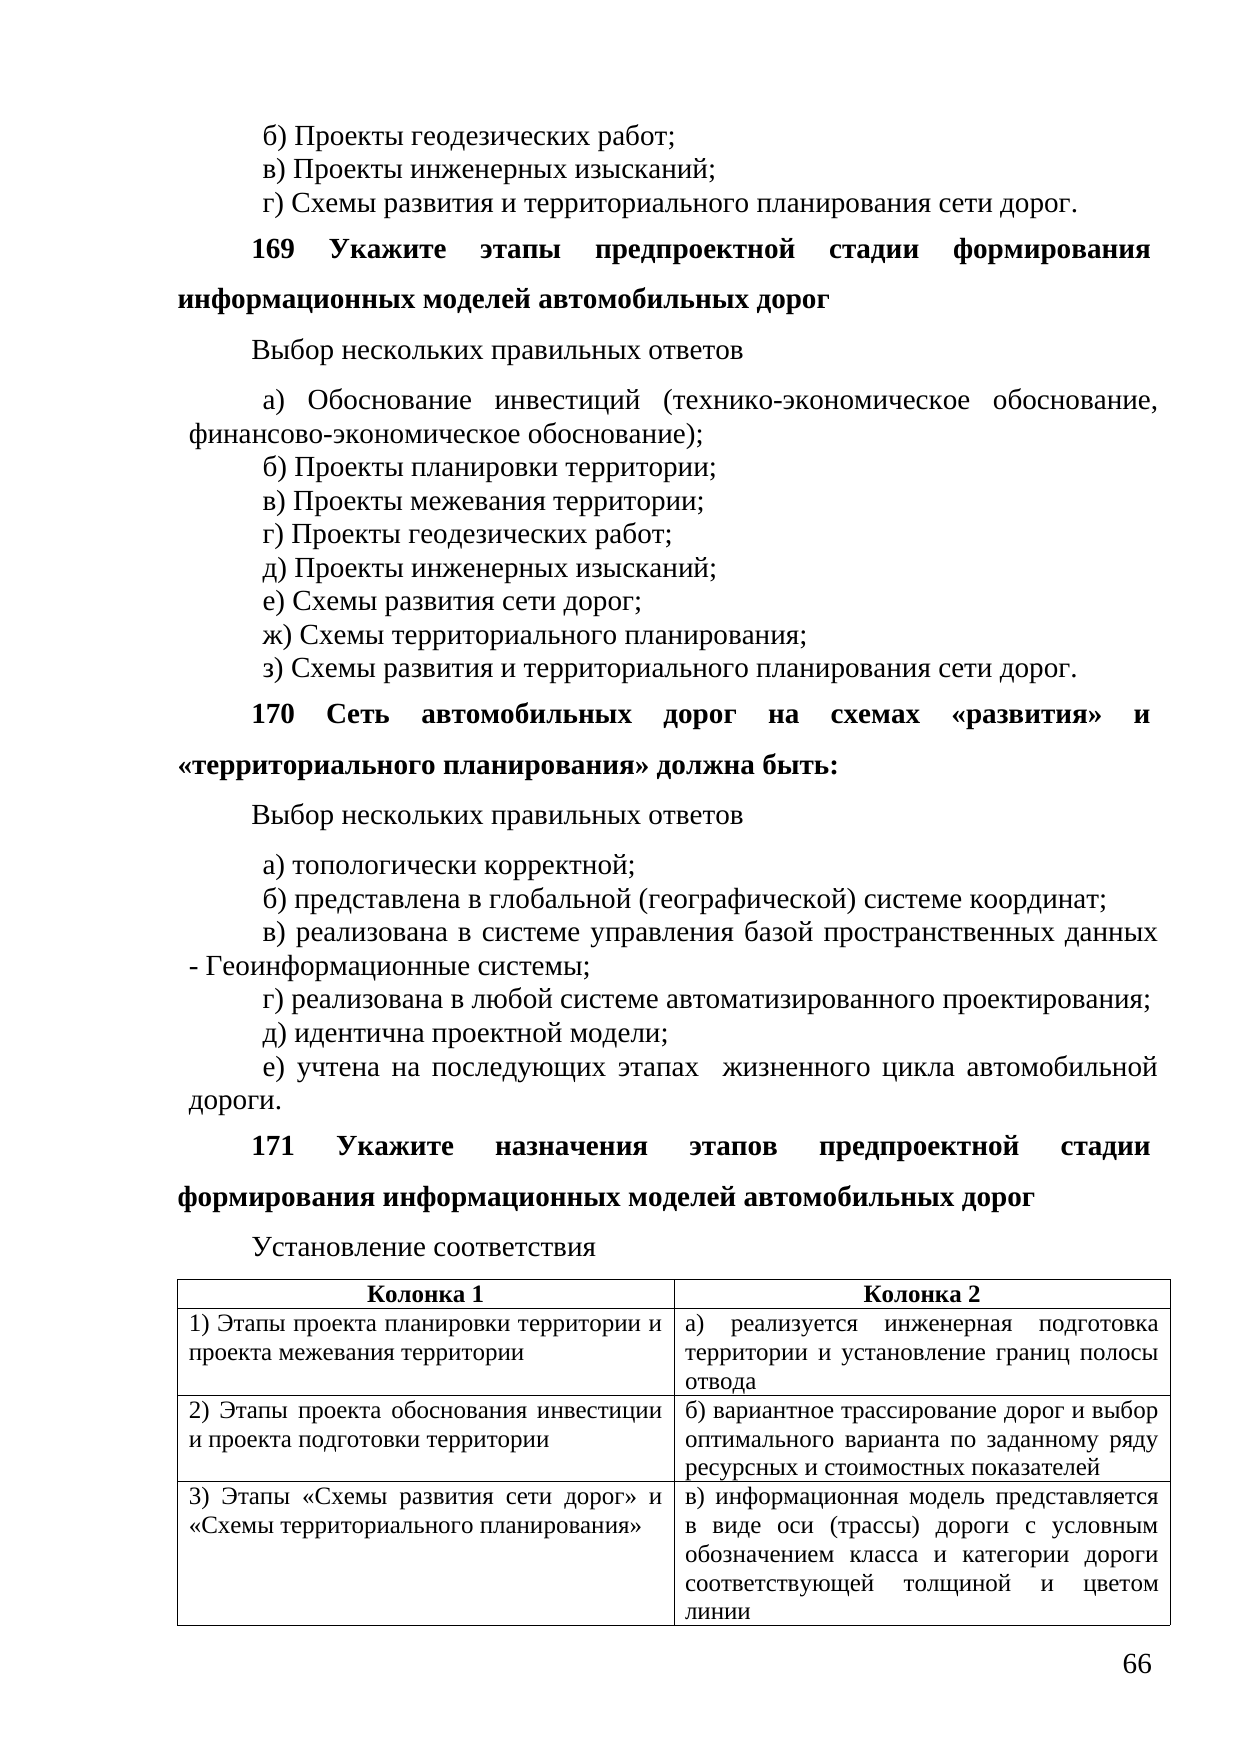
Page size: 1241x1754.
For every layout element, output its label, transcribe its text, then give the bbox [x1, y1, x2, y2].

text Выбор нескольких правильных ответов [177, 332, 1152, 365]
text 169 Укажите этапы предпроектной стадии формирования информационных моделей автомобильных дорог [177, 231, 1152, 315]
table_cell г) Проекты геодезических работ; [177, 516, 1170, 550]
table_cell в) реализована в системе управления базой пространственных данных - Геоинформационные системы; [177, 915, 1170, 982]
table_cell 2) Этапы проекта обоснования инвестиции и проекта подготовки территории [178, 1396, 674, 1481]
table_header Колонка 2 [675, 1280, 1170, 1308]
table_cell a) реализуется инженерная подготовка территории и установление границ полосы отвода [675, 1309, 1170, 1395]
table_cell б) Проекты планировки территории; [177, 449, 1170, 483]
table_cell 1) Этапы проекта планировки территории и проекта межевания территории [178, 1309, 674, 1395]
text 171 Укажите назначения этапов предпроектной стадии формирования информационных моделей автомобильных дорог [177, 1128, 1152, 1212]
table_cell з) Схемы развития и территориального планирования сети дорог. [177, 651, 1170, 684]
table_cell б) Проекты геодезических работ; [177, 118, 1170, 152]
table_cell г) реализована в любой системе автоматизированного проектирования; [177, 982, 1170, 1015]
table_header a) Обоснование инвестиций (технико-экономическое обоснование, финансово-экономическое обоснование); [177, 382, 1170, 449]
table_cell 3) Этапы «Схемы развития сети дорог» и «Схемы территориального планирования» [178, 1482, 674, 1625]
table_cell е) учтена на последующих этапах жизненного цикла автомобильной дороги. [177, 1049, 1170, 1116]
text Выбор нескольких правильных ответов [177, 797, 1152, 831]
table_cell б) представлена в глобальной (географической) системе координат; [177, 881, 1170, 914]
table_cell д) идентична проектной модели; [177, 1015, 1170, 1049]
table_cell г) Схемы развития и территориального планирования сети дорог. [177, 185, 1170, 219]
table_cell д) Проекты инженерных изысканий; [177, 550, 1170, 583]
table_cell в) Проекты межевания территории; [177, 483, 1170, 516]
table_cell в) Проекты инженерных изысканий; [177, 152, 1170, 185]
table_cell в) информационная модель представляется в виде оси (трассы) дороги с условным обозначением класса и категории дороги соответствующей толщиной и цветом линии [675, 1482, 1170, 1625]
table_cell е) Схемы развития сети дорог; [177, 584, 1170, 617]
table_header a) топологически корректной; [177, 848, 1170, 881]
text Установление соответствия [177, 1229, 1152, 1262]
table_header Колонка 1 [178, 1280, 674, 1308]
table_cell ж) Схемы территориального планирования; [177, 617, 1170, 651]
table_cell б) вариантное трассирование дорог и выбор оптимального варианта по заданному ряду ресурсных и стоимостных показателей [675, 1396, 1170, 1481]
text 170 Сеть автомобильных дорог на схемах «развития» и «территориального планирования» должна быть: [177, 697, 1152, 780]
